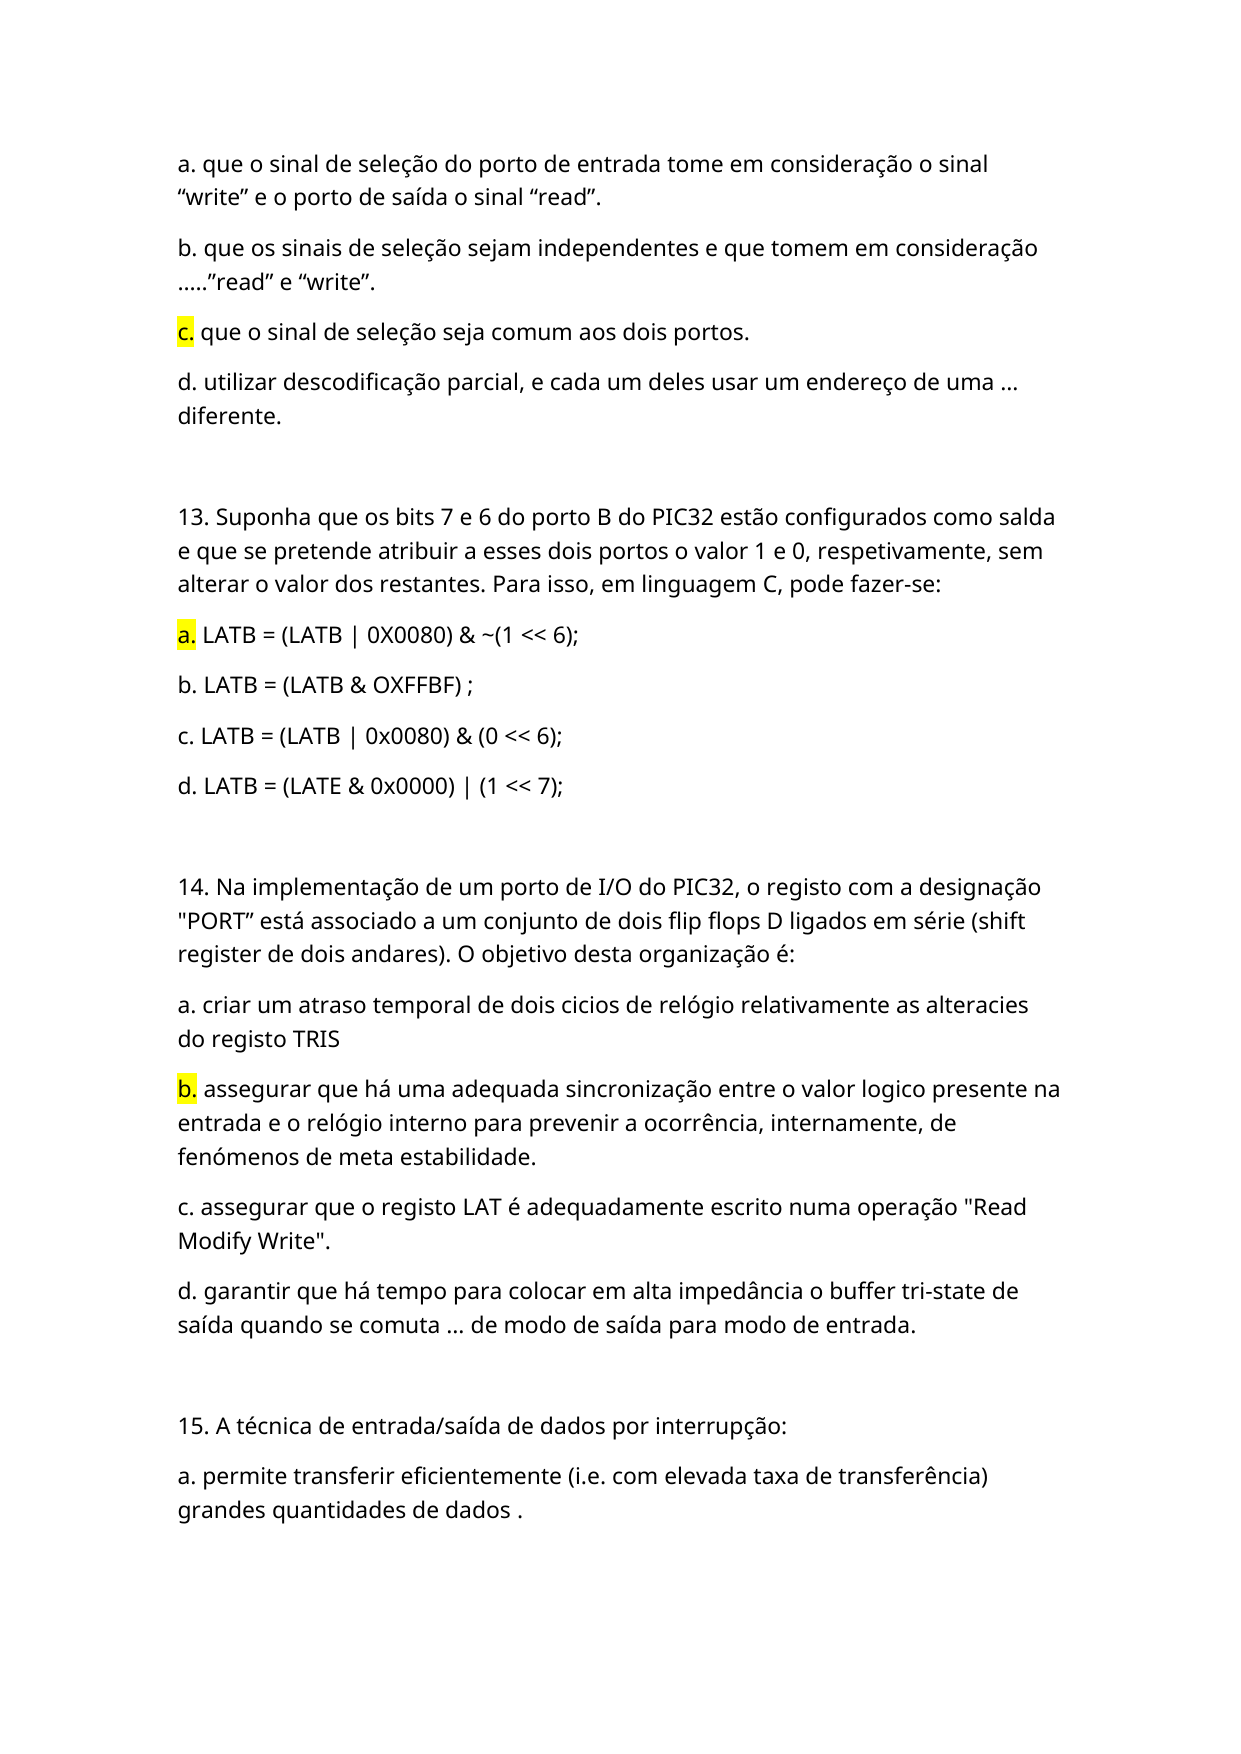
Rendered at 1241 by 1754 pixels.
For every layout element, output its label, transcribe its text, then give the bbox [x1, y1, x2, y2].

text b. LATB = (LATB & OXFFBF) ; [177, 669, 1063, 701]
text d. LATB = (LATE & 0x0000) | (1 << 7); [177, 770, 1063, 801]
text 15. A técnica de entrada/saída de dados por interrupção: [177, 1410, 1063, 1441]
text 13. Suponha que os bits 7 e 6 do porto B do PIC32 estão configurados como salda e que se pretende atribuir a esses dois portos o valor 1 e 0, respetivamente, sem alterar o valor dos restantes. Para isso, em linguagem C, pode fazer-se: [177, 501, 1063, 600]
text d. garantir que há tempo para colocar em alta impedância o buffer tri-state de saída quando se comuta … de modo de saída para modo de entrada. [177, 1275, 1063, 1340]
text 14. Na implementação de um porto de I/O do PIC32, o registo com a designação "PORT” está associado a um conjunto de dois flip flops D ligados em série (shift register de dois andares). O objetivo desta organização é: [177, 871, 1063, 970]
text c. assegurar que o registo LAT é adequadamente escrito numa operação "Read Modify Write". [177, 1191, 1063, 1256]
text b. assegurar que há uma adequada sincronização entre o valor logico presente na entrada e o relógio interno para prevenir a ocorrência, internamente, de fenómenos de meta estabilidade. [177, 1073, 1063, 1172]
text a. criar um atraso temporal de dois cicios de relógio relativamente as alteracies do registo TRIS [177, 989, 1063, 1054]
text a. que o sinal de seleção do porto de entrada tome em consideração o sinal “write” e o porto de saída o sinal “read”. [177, 148, 1063, 213]
text a. LATB = (LATB | 0X0080) & ~(1 << 6); [196, 619, 1063, 650]
text c. LATB = (LATB | 0x0080) & (0 << 6); [177, 720, 1063, 751]
text d. utilizar descodificação parcial, e cada um deles usar um endereço de uma … diferente. [177, 366, 1063, 431]
text a. permite transferir eficientemente (i.e. com elevada taxa de transferência) grandes quantidades de dados . [177, 1460, 1063, 1525]
text c. que o sinal de seleção seja comum aos dois portos. [194, 316, 1063, 347]
text b. que os sinais de seleção sejam independentes e que tomem em consideração …..”read” e “write”. [177, 232, 1063, 297]
